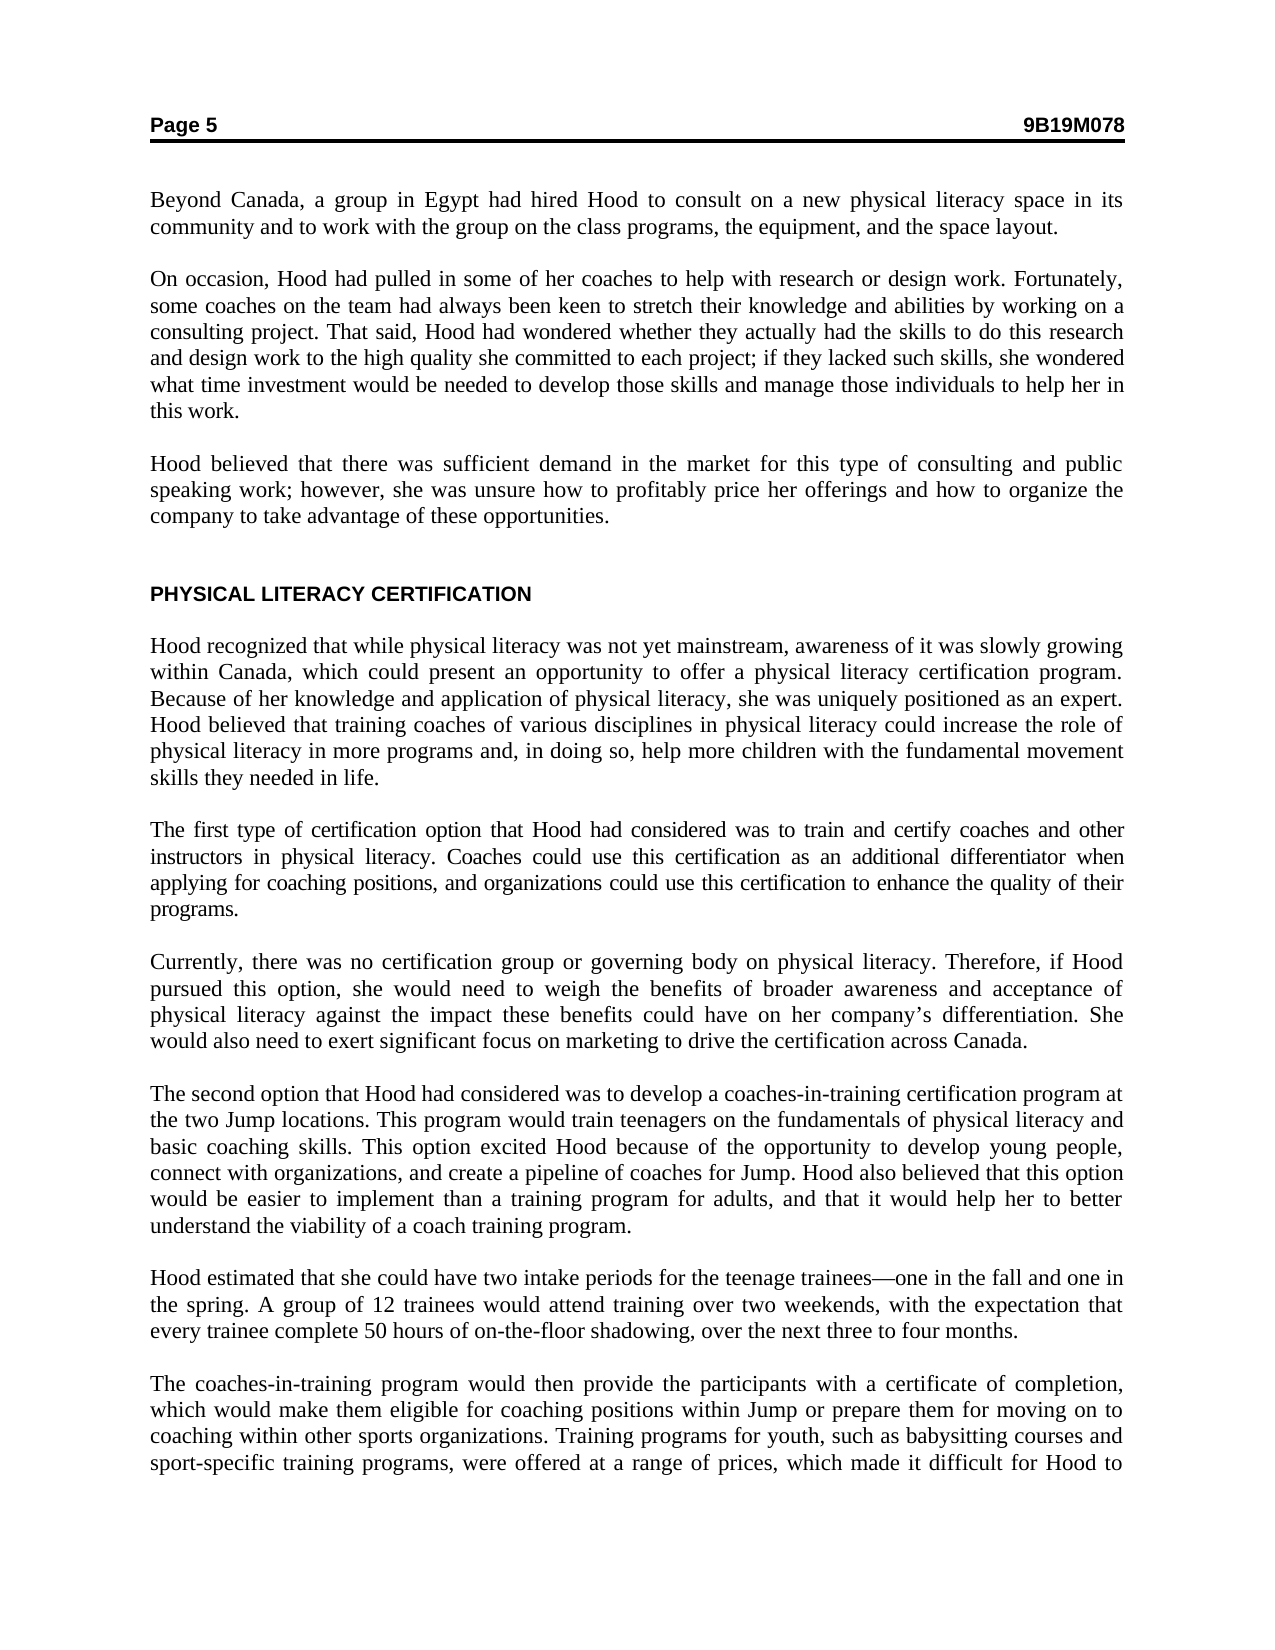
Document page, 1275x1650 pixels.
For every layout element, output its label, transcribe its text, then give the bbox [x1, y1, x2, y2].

text Hood recognized that while physical literacy was not yet mainstream, awareness of it was slowly growing within Canada, which could present an opportunity to offer a physical literacy certification program. Because of her knowledge and application of physical literacy, she was uniquely positioned as an expert. Hood believed that training coaches of various disciplines in physical literacy could increase the role of physical literacy in more programs and, in doing so, help more children with the fundamental movement skills they needed in life. [150, 632, 1125, 790]
text Beyond Canada, a group in Egypt had hired Hood to consult on a new physical literacy space in its community and to work with the group on the class programs, the equipment, and the space layout. [150, 186, 1125, 239]
text The second option that Hood had considered was to develop a coaches-in-training certification program at the two Jump locations. This program would train teenagers on the fundamentals of physical literacy and basic coaching skills. This option excited Hood because of the opportunity to develop young people, connect with organizations, and create a pipeline of coaches for Jump. Hood also believed that this option would be easier to implement than a training program for adults, and that it would help her to better understand the viability of a coach training program. [150, 1080, 1125, 1238]
text Hood estimated that she could have two intake periods for the teenage trainees—one in the fall and one in the spring. A group of 12 trainees would attend training over two weekends, with the expectation that every trainee complete 50 hours of on-the-floor shadowing, over the next three to four months. [150, 1264, 1125, 1343]
text The first type of certification option that Hood had considered was to train and certify coaches and other instructors in physical literacy. Coaches could use this certification as an additional differentiator when applying for coaching positions, and organizations could use this certification to enhance the quality of their programs. [150, 816, 1125, 922]
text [150, 1370, 1125, 1475]
text Currently, there was no certification group or governing body on physical literacy. Therefore, if Hood pursued this option, she would need to weigh the benefits of broader awareness and acceptance of physical literacy against the impact these benefits could have on her company’s differentiation. She would also need to exert significant focus on marketing to drive the certification across Canada. [150, 948, 1125, 1054]
text On occasion, Hood had pulled in some of her coaches to help with research or design work. Fortunately, some coaches on the team had always been keen to stretch their knowledge and abilities by working on a consulting project. That said, Hood had wondered whether they actually had the skills to do this research and design work to the high quality she committed to each project; if they lacked such skills, she wondered what time investment would be needed to develop those skills and manage those individuals to help her in this work. [150, 265, 1125, 423]
text Physical Literacy Certification [150, 582, 1125, 606]
text Hood believed that there was sufficient demand in the market for this type of consulting and public speaking work; however, she was unsure how to profitably price her offerings and how to organize the company to take advantage of these opportunities. [150, 450, 1125, 529]
